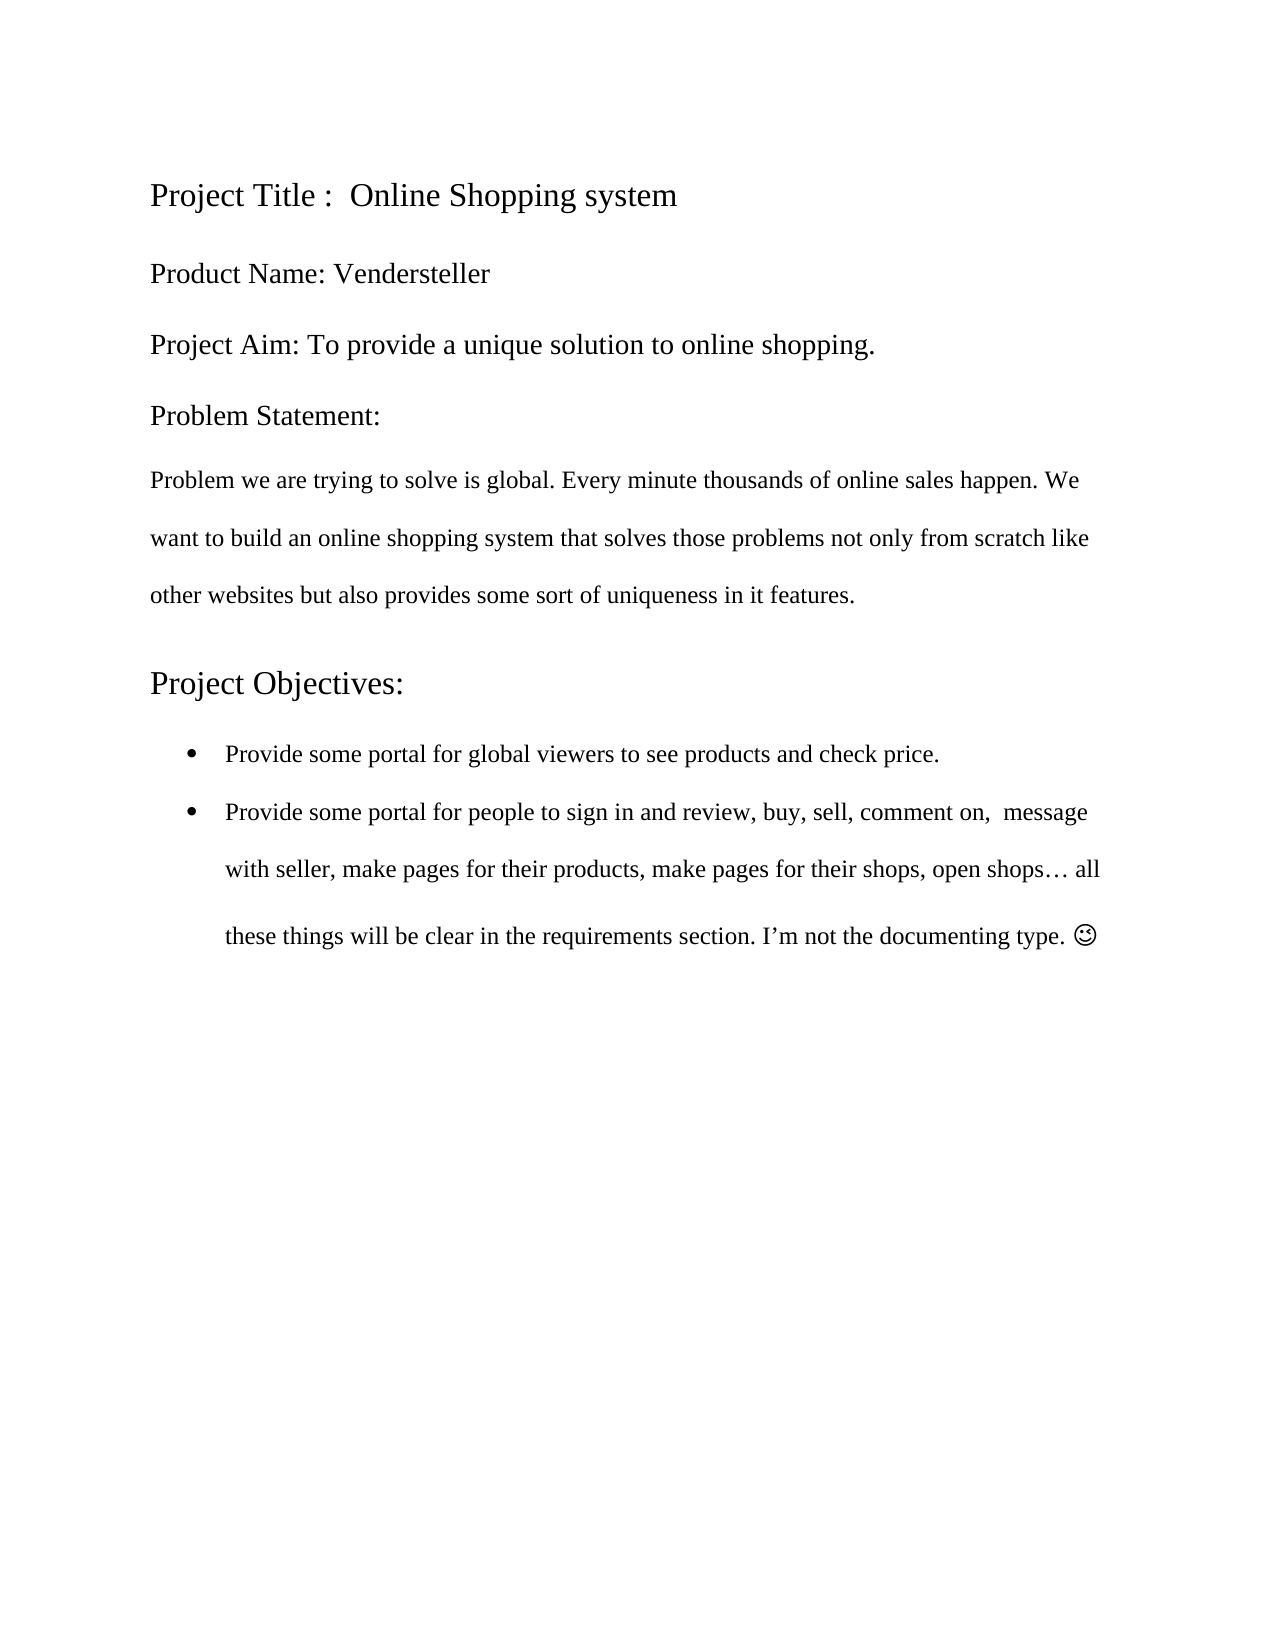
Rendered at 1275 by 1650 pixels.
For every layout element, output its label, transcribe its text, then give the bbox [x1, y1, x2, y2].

text Problem we are trying to solve is global. Every minute thousands of online sales happen. We want to build an online shopping system that solves those problems not only from scratch like other websites but also provides some sort of uniqueness in it features. [150, 465, 1125, 609]
subtitle Project Aim: To provide a unique solution to online shopping. [150, 327, 1125, 361]
list Provide some portal for global viewers to see products and check price. [187, 739, 1125, 768]
list Provide some portal for people to sign in and review, buy, sell, comment on, message with seller, make pages for their products, make pages for their shops, open shops… all these things will be clear in the requirements section. I’m not the documenting type. [187, 797, 1125, 951]
subtitle Project Objectives: [150, 663, 1125, 701]
subtitle Problem Statement: [150, 398, 1125, 432]
subtitle Project Title : Online Shopping system [150, 175, 1125, 213]
subtitle Product Name: Vendersteller [150, 256, 1125, 289]
